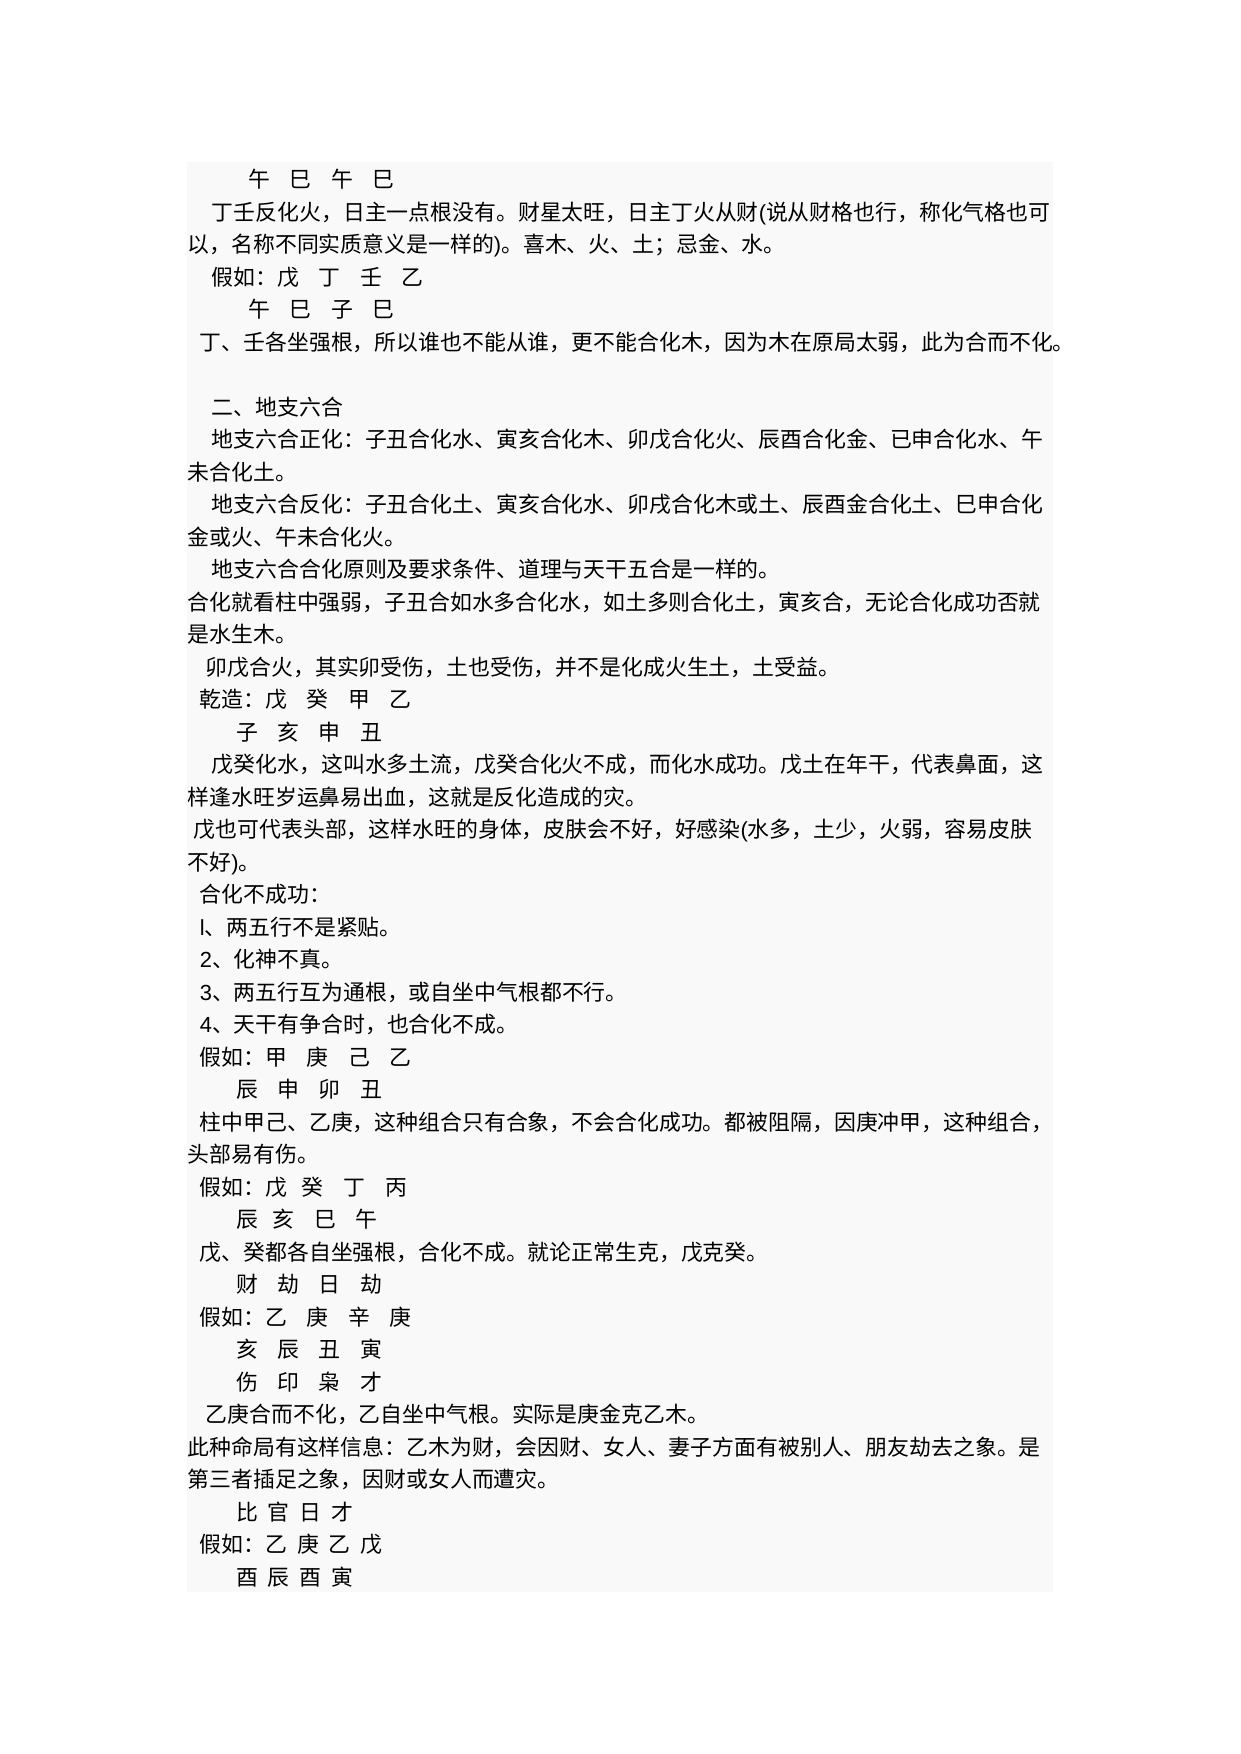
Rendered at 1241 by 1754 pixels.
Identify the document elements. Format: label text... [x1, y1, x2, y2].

text 地支六合反化：子丑合化土、寅亥合化水、卯戌合化木或土、辰酉金合化土、巳申合化金或火、午未合化火。 [187, 487, 1053, 552]
text 戊癸化水，这叫水多土流，戊癸合化火不成，而化水成功。戊土在年干，代表鼻面，这样逢水旺岁运鼻易出血，这就是反化造成的灾。 [187, 747, 1053, 812]
text 戊也可代表头部，这样水旺的身体，皮肤会不好，好感染(水多，土少，火弱，容易皮肤不好)。 [187, 812, 1053, 877]
text 假如：戊 丁 壬 乙 [187, 259, 1053, 292]
text 亥 辰 丑 寅 [187, 1332, 1053, 1364]
text 乾造：戊 癸 甲 乙 [187, 682, 1053, 714]
text 乙庚合而不化，乙自坐中气根。实际是庚金克乙木。 [187, 1397, 1053, 1429]
text 财 劫 日 劫 [187, 1267, 1053, 1299]
text 丁壬反化火，日主一点根没有。财星太旺，日主丁火从财(说从财格也行，称化气格也可以，名称不同实质意义是一样的)。喜木、火、土；忌金、水。 [187, 194, 1053, 259]
text 假如：甲 庚 己 乙 [187, 1039, 1053, 1072]
text 子 亥 申 丑 [187, 714, 1053, 747]
text 2、化神不真。 [187, 942, 1053, 974]
text 卯戊合火，其实卯受伤，土也受伤，并不是化成火生土，土受益。 [187, 649, 1053, 682]
text 辰 亥 巳 午 [187, 1202, 1053, 1234]
text 合化就看柱中强弱，子丑合如水多合化水，如土多则合化土，寅亥合，无论合化成功否就是水生木。 [187, 584, 1053, 649]
text 假如：戊 癸 丁 丙 [187, 1169, 1053, 1202]
text 合化不成功： [187, 877, 1053, 909]
text 地支六合正化：子丑合化水、寅亥合化木、卯戊合化火、辰酉合化金、已申合化水、午未合化土。 [187, 422, 1053, 487]
text 丁、壬各坐强根，所以谁也不能从谁，更不能合化木，因为木在原局太弱，此为合而不化。 [187, 324, 1053, 357]
text 二、地支六合 [187, 389, 1053, 422]
text 此种命局有这样信息：乙木为财，会因财、女人、妻子方面有被别人、朋友劫去之象。是第三者插足之象，因财或女人而遭灾。 [187, 1429, 1053, 1494]
text 酉 辰 酉 寅 [187, 1559, 1053, 1592]
text 3、两五行互为通根，或自坐中气根都不行。 [187, 974, 1053, 1007]
text 午 巳 子 巳 [187, 292, 1053, 324]
text 地支六合合化原则及要求条件、道理与天干五合是一样的。 [187, 552, 1053, 584]
text 假如：乙 庚 乙 戊 [187, 1527, 1053, 1559]
text 比 官 日 才 [187, 1494, 1053, 1527]
text 4、天干有争合时，也合化不成。 [187, 1007, 1053, 1039]
text 午 巳 午 巳 [187, 162, 1053, 194]
text 戊、癸都各自坐强根，合化不成。就论正常生克，戊克癸。 [187, 1234, 1053, 1267]
text 柱中甲己、乙庚，这种组合只有合象，不会合化成功。都被阻隔，因庚冲甲，这种组合，头部易有伤。 [187, 1104, 1053, 1169]
text 假如：乙 庚 辛 庚 [187, 1299, 1053, 1332]
text 伤 印 枭 才 [187, 1364, 1053, 1397]
text 辰 申 卯 丑 [187, 1072, 1053, 1104]
text l、两五行不是紧贴。 [187, 909, 1053, 942]
